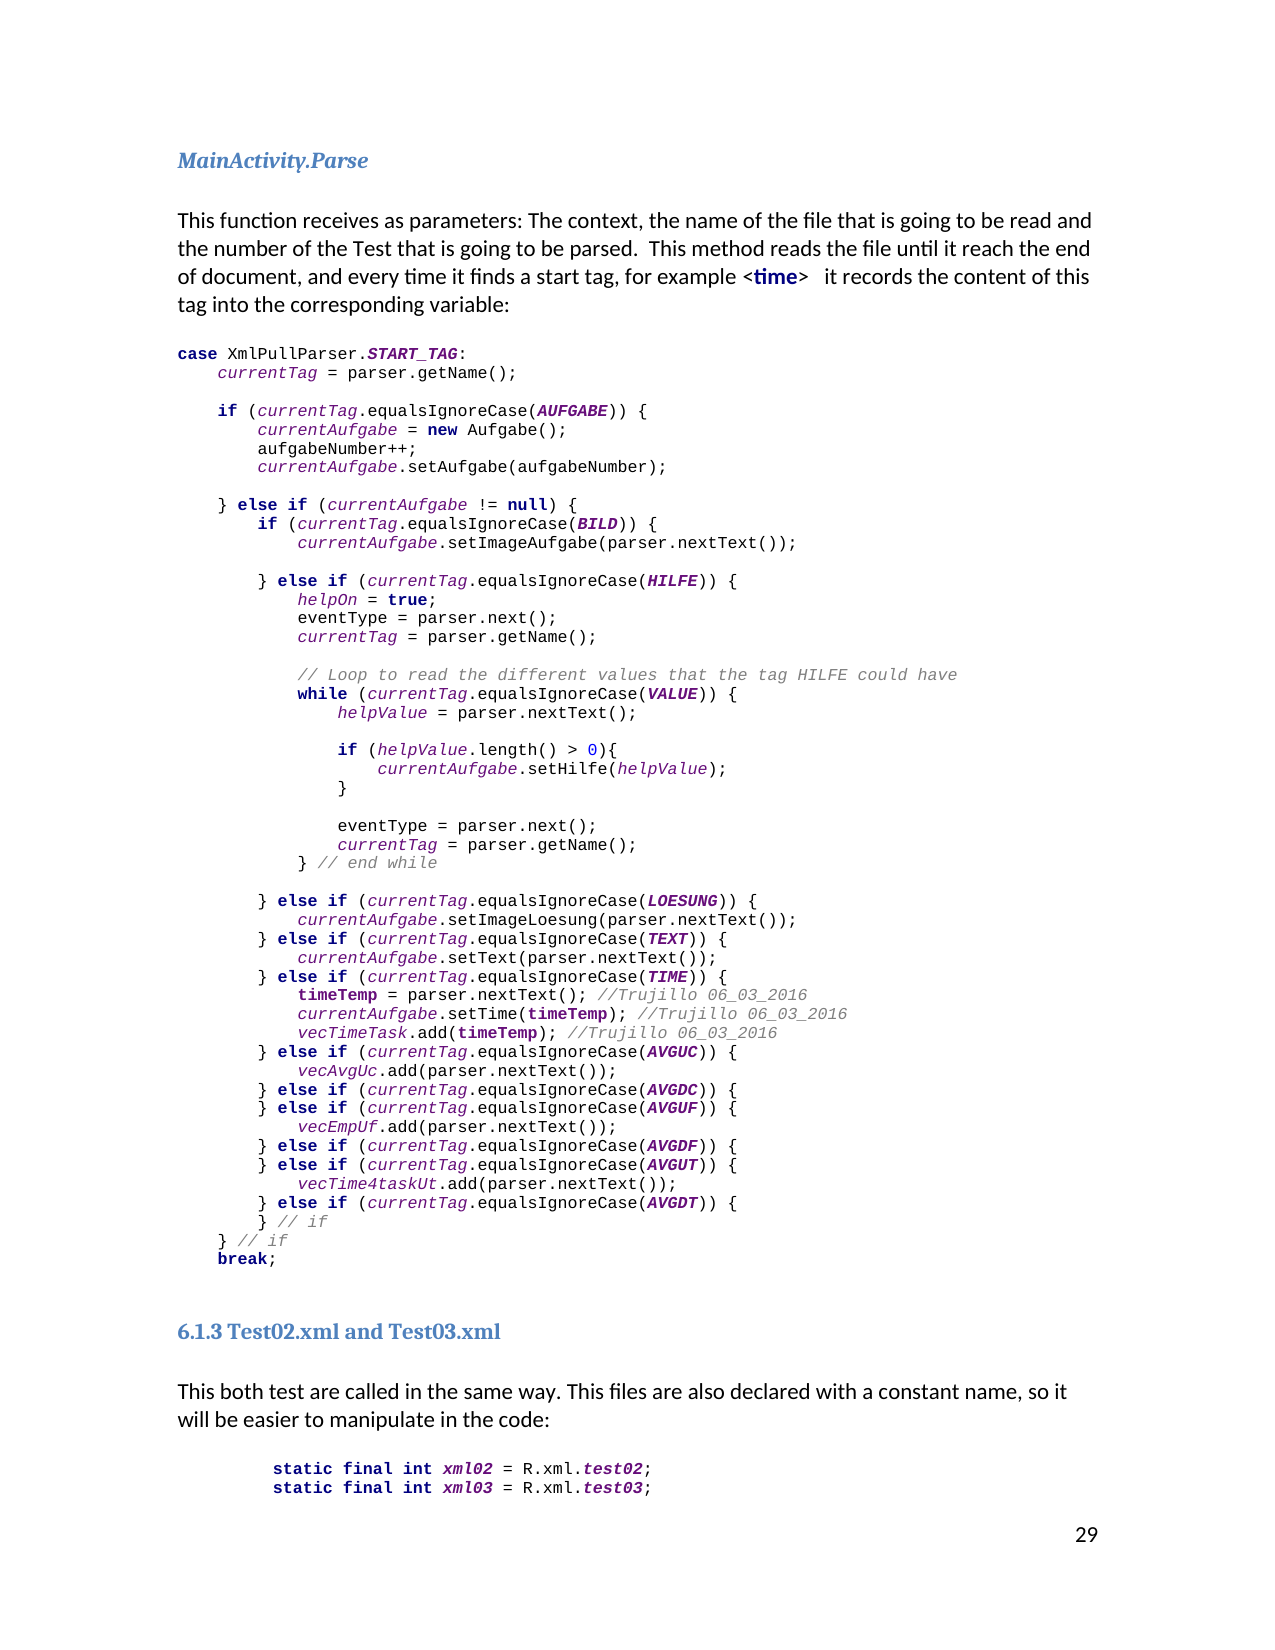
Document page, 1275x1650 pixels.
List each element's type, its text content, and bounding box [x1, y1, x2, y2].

text case XmlPullParser.START_TAG: currentTag = parser.getName(); if (currentTag.equalsIgnoreCase(AUFGABE)) { currentAufgabe = new Aufgabe(); aufgabeNumber++; currentAufgabe.setAufgabe(aufgabeNumber); } else if (currentAufgabe != null) { if (currentTag.equalsIgnoreCase(BILD)) { currentAufgabe.setImageAufgabe(parser.nextText()); } else if (currentTag.equalsIgnoreCase(HILFE)) { helpOn = true; eventType = parser.next(); currentTag = parser.getName(); // Loop to read the different values that the tag HILFE could have while (currentTag.equalsIgnoreCase(VALUE)) { helpValue = parser.nextText(); if (helpValue.length() > 0){ currentAufgabe.setHilfe(helpValue); } eventType = parser.next(); currentTag = parser.getName(); } // end while } else if (currentTag.equalsIgnoreCase(LOESUNG)) { currentAufgabe.setImageLoesung(parser.nextText()); } else if (currentTag.equalsIgnoreCase(TEXT)) { currentAufgabe.setText(parser.nextText()); } else if (currentTag.equalsIgnoreCase(TIME)) { timeTemp = parser.nextText(); //Trujillo 06_03_2016 currentAufgabe.setTime(timeTemp); //Trujillo 06_03_2016 vecTimeTask.add(timeTemp); //Trujillo 06_03_2016 } else if (currentTag.equalsIgnoreCase(AVGUC)) { vecAvgUc.add(parser.nextText()); } else if (currentTag.equalsIgnoreCase(AVGDC)) { } else if (currentTag.equalsIgnoreCase(AVGUF)) { vecEmpUf.add(parser.nextText()); } else if (currentTag.equalsIgnoreCase(AVGDF)) { } else if (currentTag.equalsIgnoreCase(AVGUT)) { vecTime4taskUt.add(parser.nextText()); } else if (currentTag.equalsIgnoreCase(AVGDT)) { } // if } // if break; [177, 346, 1098, 1270]
subtitle 6.1.3 Test02.xml and Test03.xml [177, 1319, 1098, 1345]
text static final int xml02 = R.xml.test02; [177, 1461, 1098, 1480]
text static final int xml03 = R.xml.test03; [177, 1480, 1098, 1499]
text This function receives as parameters: The context, the name of the file that is going to be read and the number of the Test that is going to be parsed. This method reads the file until it reach the end of document, and every time it finds a start tag, for example <time> it records the content of this tag into the corresponding variable: [177, 206, 1098, 318]
text This both test are called in the same way. This files are also declared with a constant name, so it will be easier to manipulate in the code: [177, 1377, 1098, 1433]
subtitle MainActivity.Parse [177, 148, 1098, 174]
